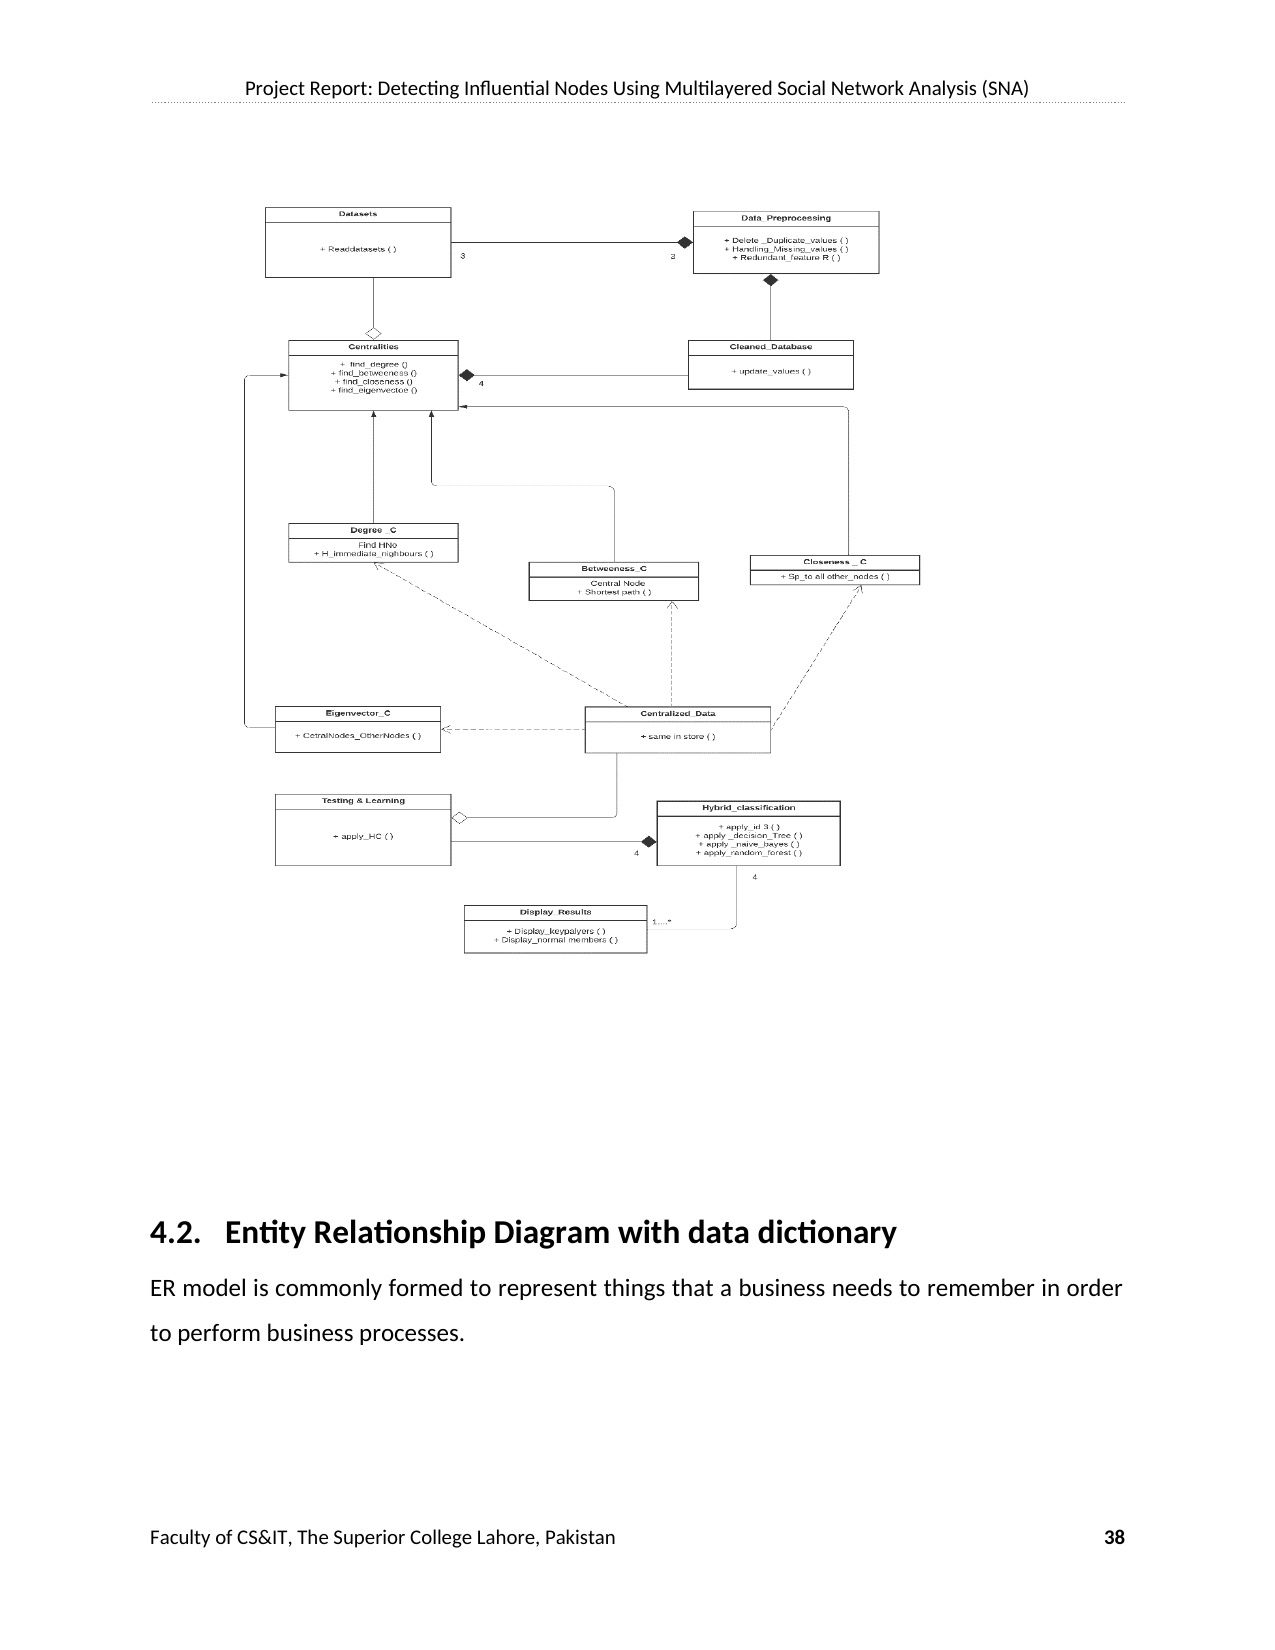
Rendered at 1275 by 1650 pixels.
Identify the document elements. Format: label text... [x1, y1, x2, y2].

picture [203, 150, 1111, 1191]
subtitle Entity Relationship Diagram with data dictionary [150, 1211, 1125, 1252]
text ER model is commonly formed to represent things that a business needs to remember in order to perform business processes. [150, 1272, 1125, 1348]
